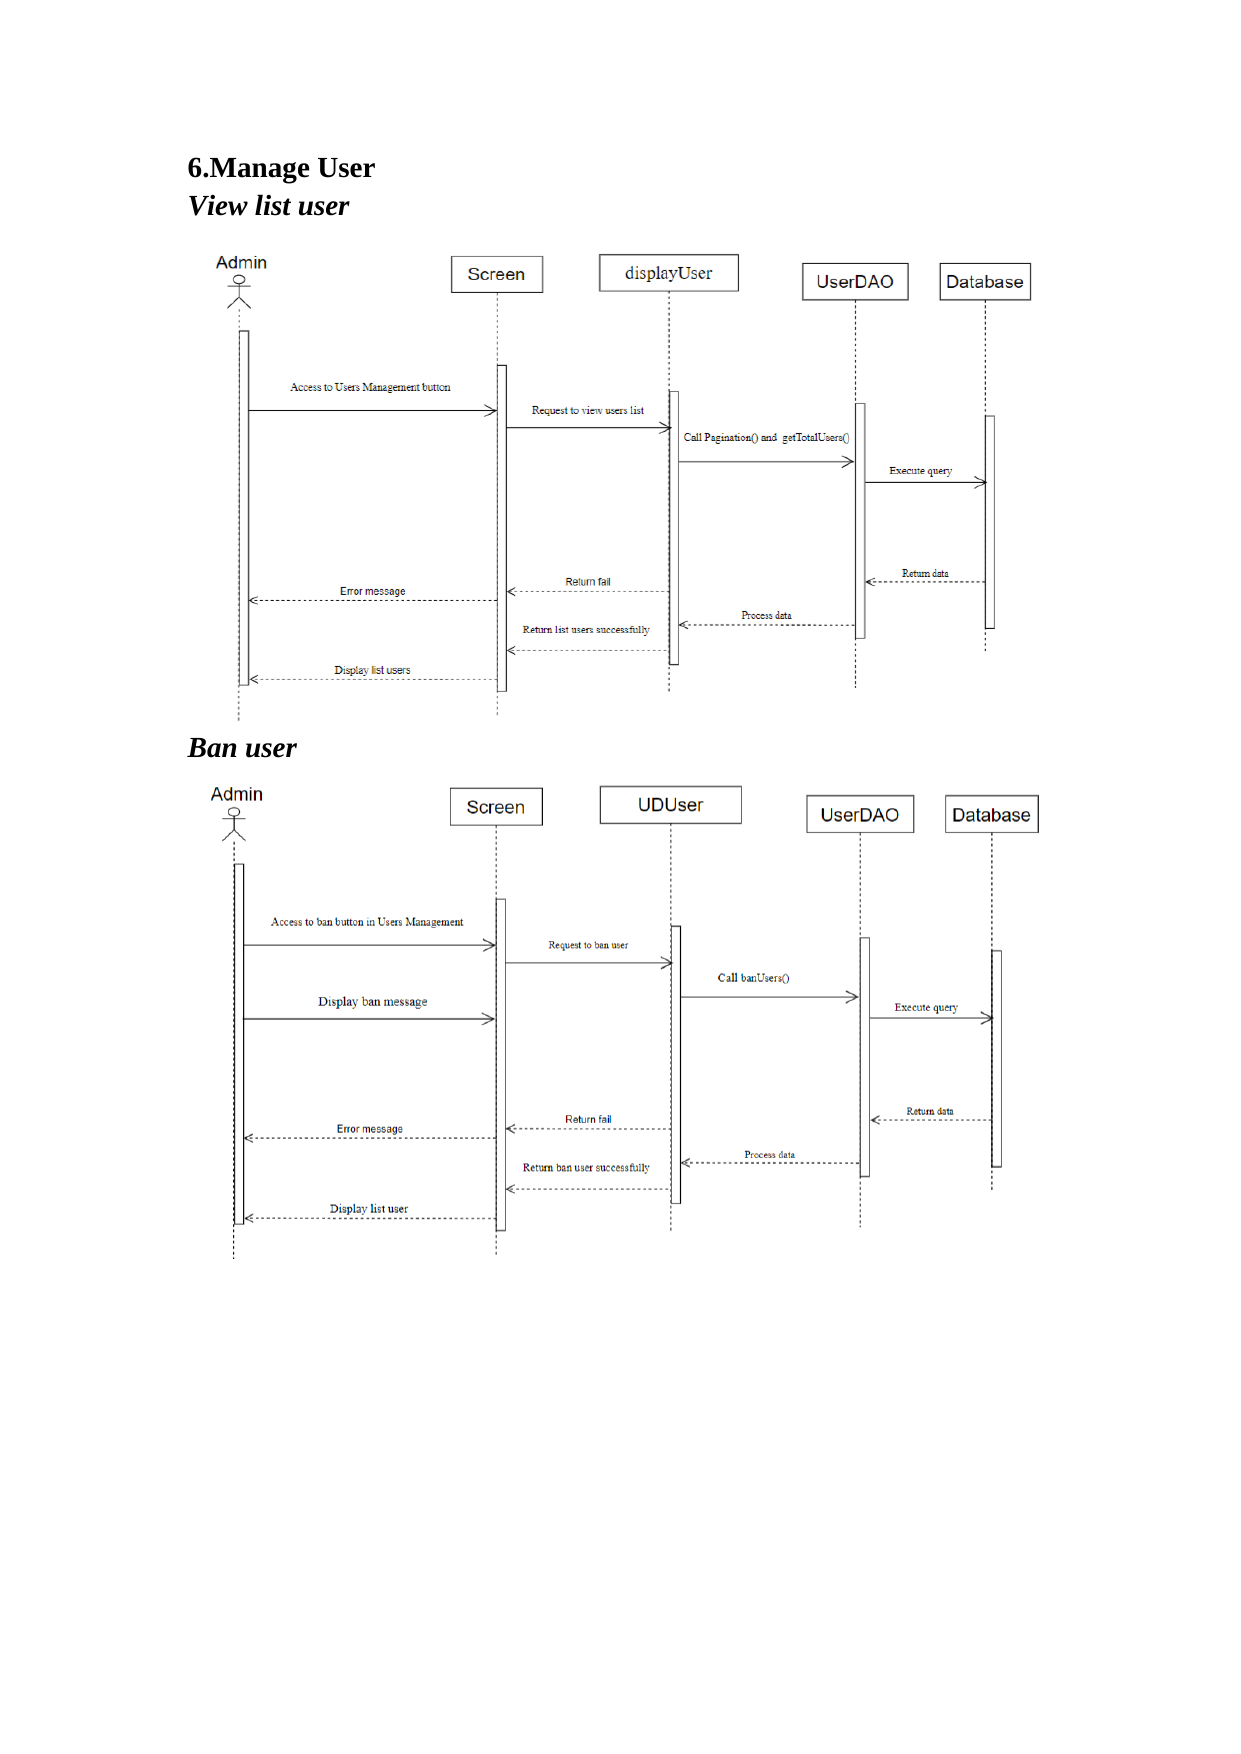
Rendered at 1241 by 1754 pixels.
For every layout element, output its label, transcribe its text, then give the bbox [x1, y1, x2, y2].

picture [187, 763, 1053, 1259]
picture [187, 221, 1053, 727]
subtitle Ban user [187, 730, 1053, 763]
subtitle View list user [187, 188, 1053, 221]
subtitle 6.Manage User [187, 150, 1053, 183]
